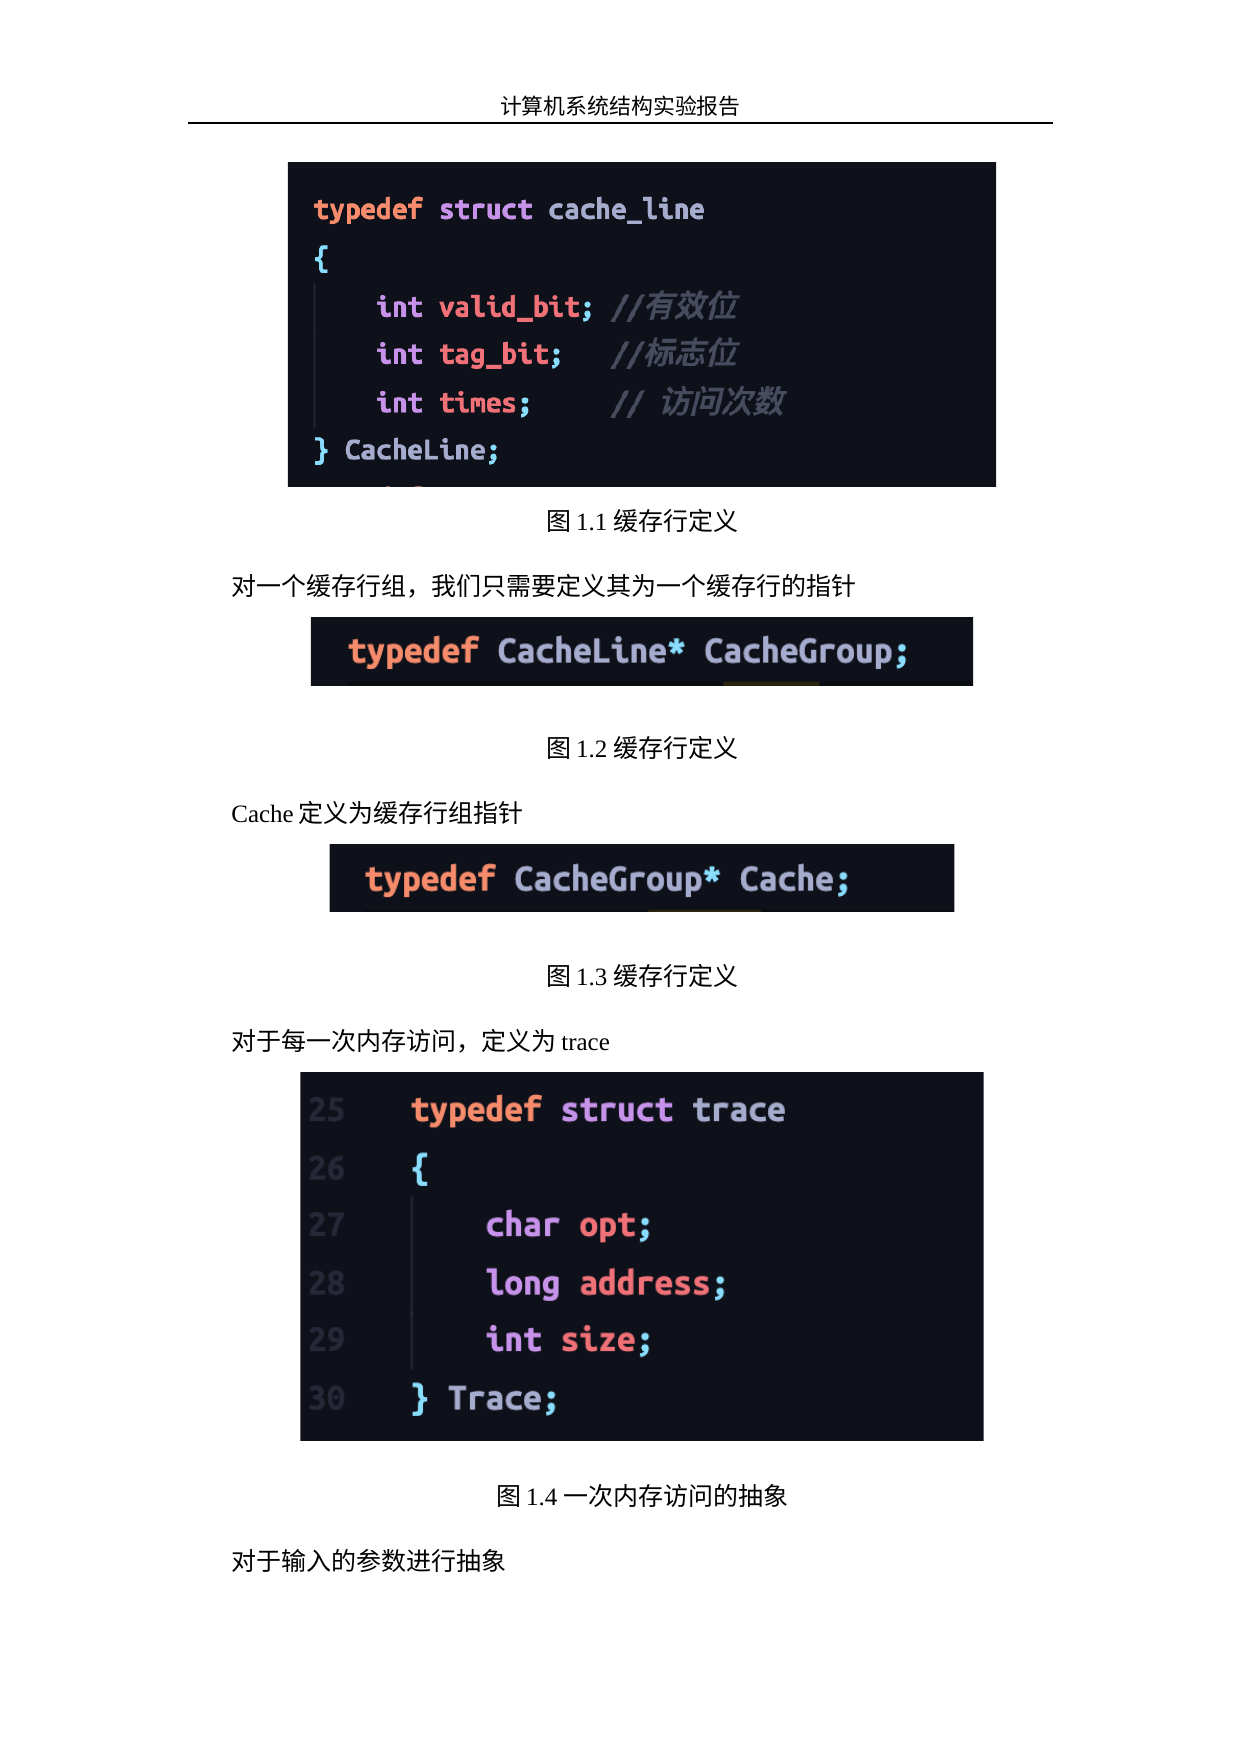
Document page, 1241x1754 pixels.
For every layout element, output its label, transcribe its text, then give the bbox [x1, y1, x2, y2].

text 图1.1 缓存行定义 [187, 487, 1053, 552]
text 图1.3 缓存行定义 [187, 942, 1053, 1007]
text 对于每一次内存访问，定义为trace [187, 1007, 1053, 1072]
text 图1.4 一次内存访问的抽象 [187, 1462, 1053, 1527]
picture [287, 162, 997, 487]
text 对于输入的参数进行抽象 [187, 1527, 1053, 1592]
text 图1.2 缓存行定义 [187, 714, 1053, 779]
text Cache定义为缓存行组指针 [187, 779, 1053, 844]
picture [310, 617, 974, 686]
picture [329, 844, 955, 912]
text 对一个缓存行组，我们只需要定义其为一个缓存行的指针 [187, 552, 1053, 617]
picture [300, 1072, 984, 1441]
